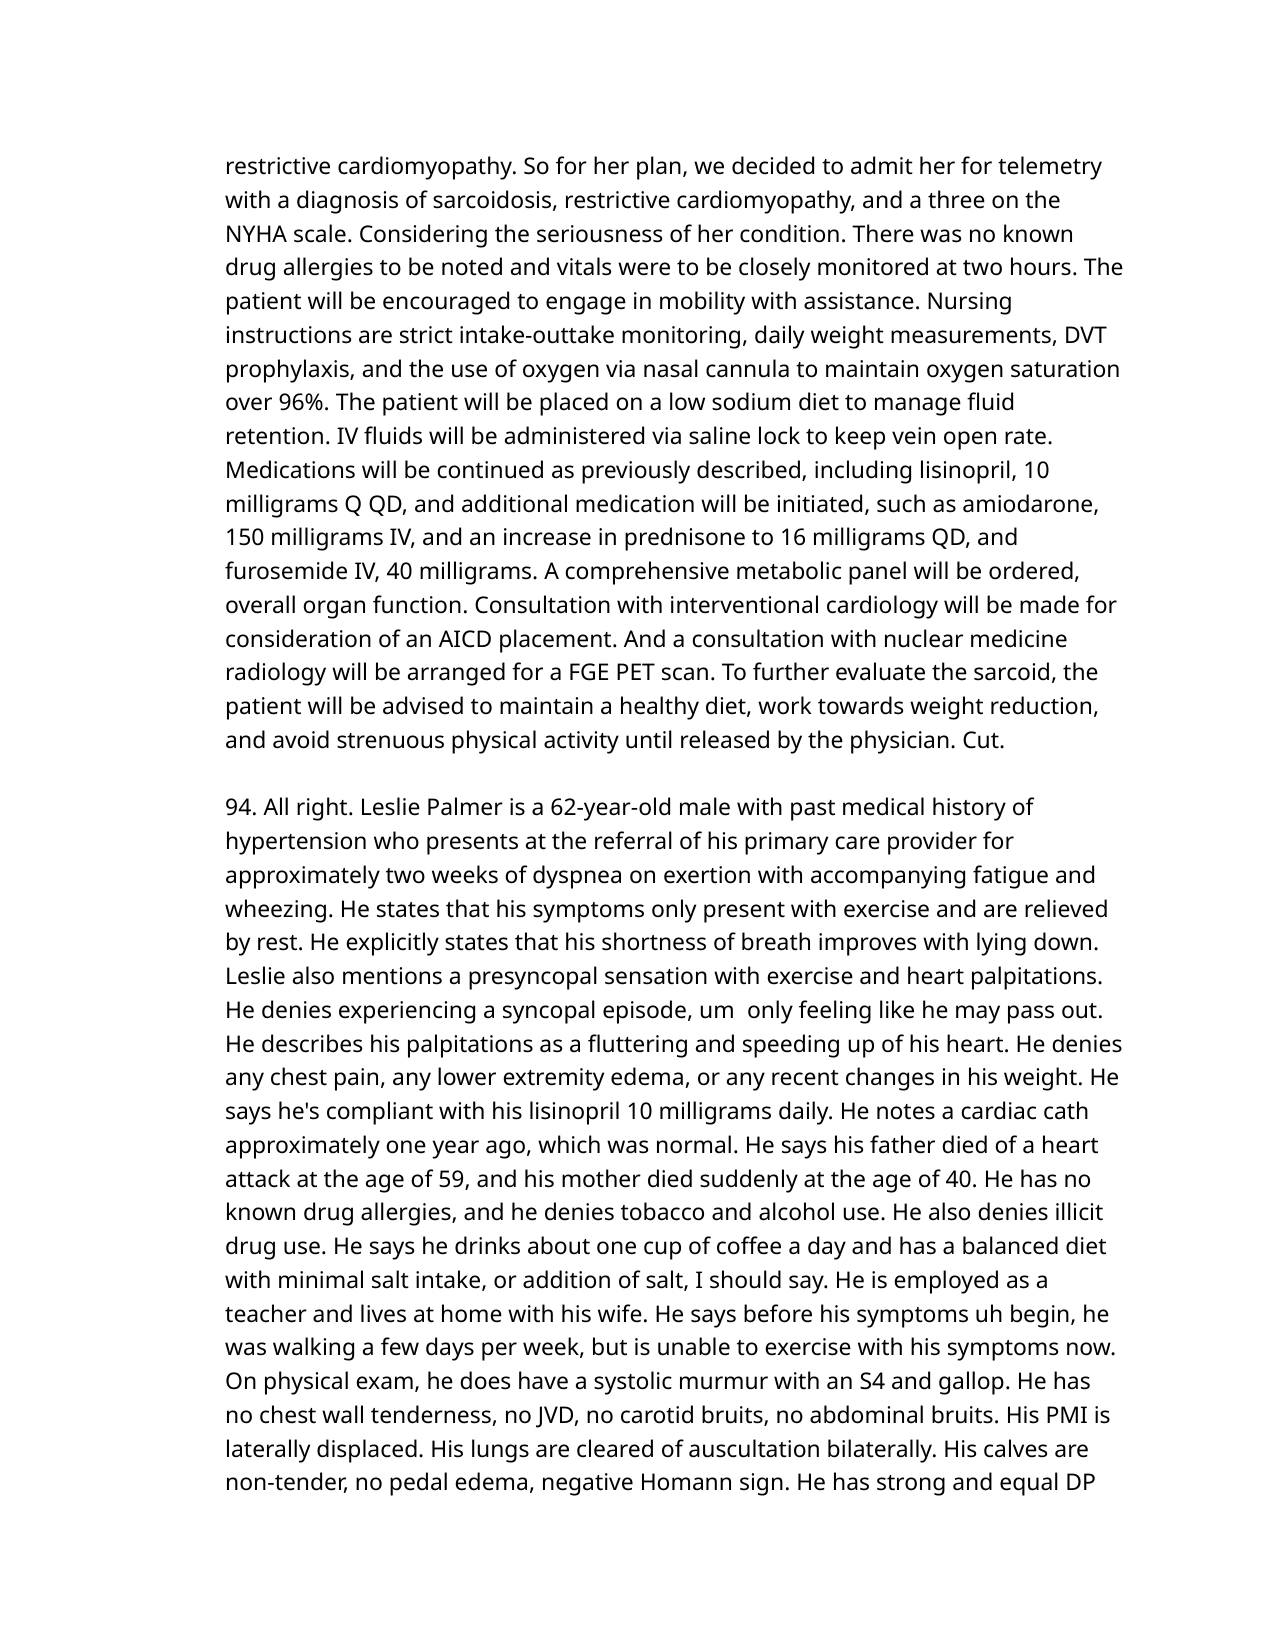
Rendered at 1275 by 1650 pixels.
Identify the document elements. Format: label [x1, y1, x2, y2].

list [225, 150, 1125, 755]
list [225, 791, 1125, 1497]
